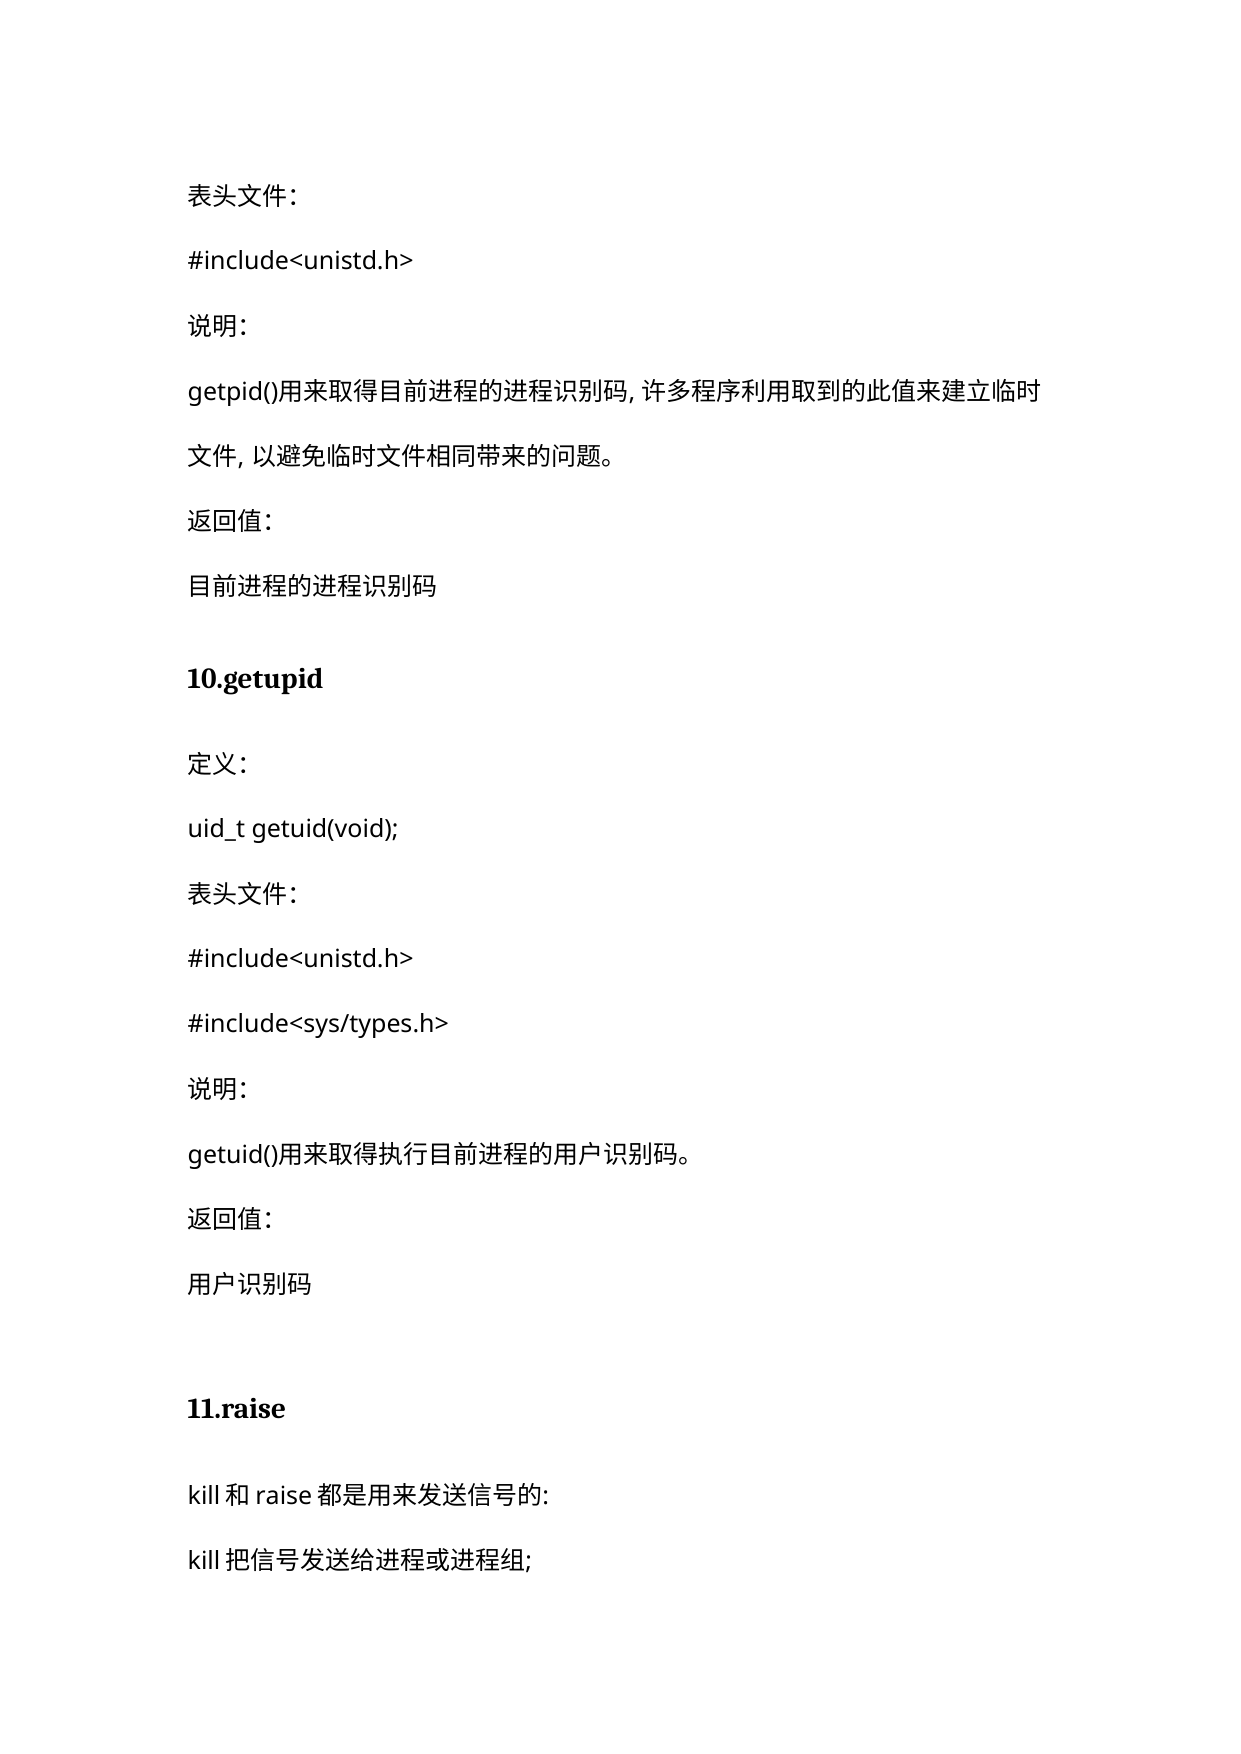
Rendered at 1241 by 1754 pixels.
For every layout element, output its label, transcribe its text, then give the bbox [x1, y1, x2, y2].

text 表头文件： [187, 162, 1053, 227]
text #include<unistd.h> [187, 227, 1053, 292]
text #include<unistd.h> #include<sys/types.h> [187, 925, 1053, 1055]
text 表头文件： [187, 860, 1053, 925]
text getuid()用来取得执行目前进程的用户识别码。 [187, 1120, 1053, 1185]
subtitle 11.raise [187, 1377, 1053, 1442]
text uid_t getuid(void); [187, 795, 1053, 860]
text 说明： [187, 1055, 1053, 1120]
text 返回值： [187, 487, 1053, 552]
subtitle 10.getupid [187, 646, 1053, 711]
text 用户识别码 [187, 1250, 1053, 1315]
text kill把信号发送给进程或进程组; [187, 1526, 1053, 1591]
text 定义： [187, 730, 1053, 795]
text 说明： [187, 292, 1053, 357]
text getpid()用来取得目前进程的进程识别码, 许多程序利用取到的此值来建立临时文件, 以避免临时文件相同带来的问题。 [187, 357, 1053, 487]
text kill和raise都是用来发送信号的: [187, 1461, 1053, 1526]
text 返回值： [187, 1185, 1053, 1250]
text 目前进程的进程识别码 [187, 552, 1053, 617]
